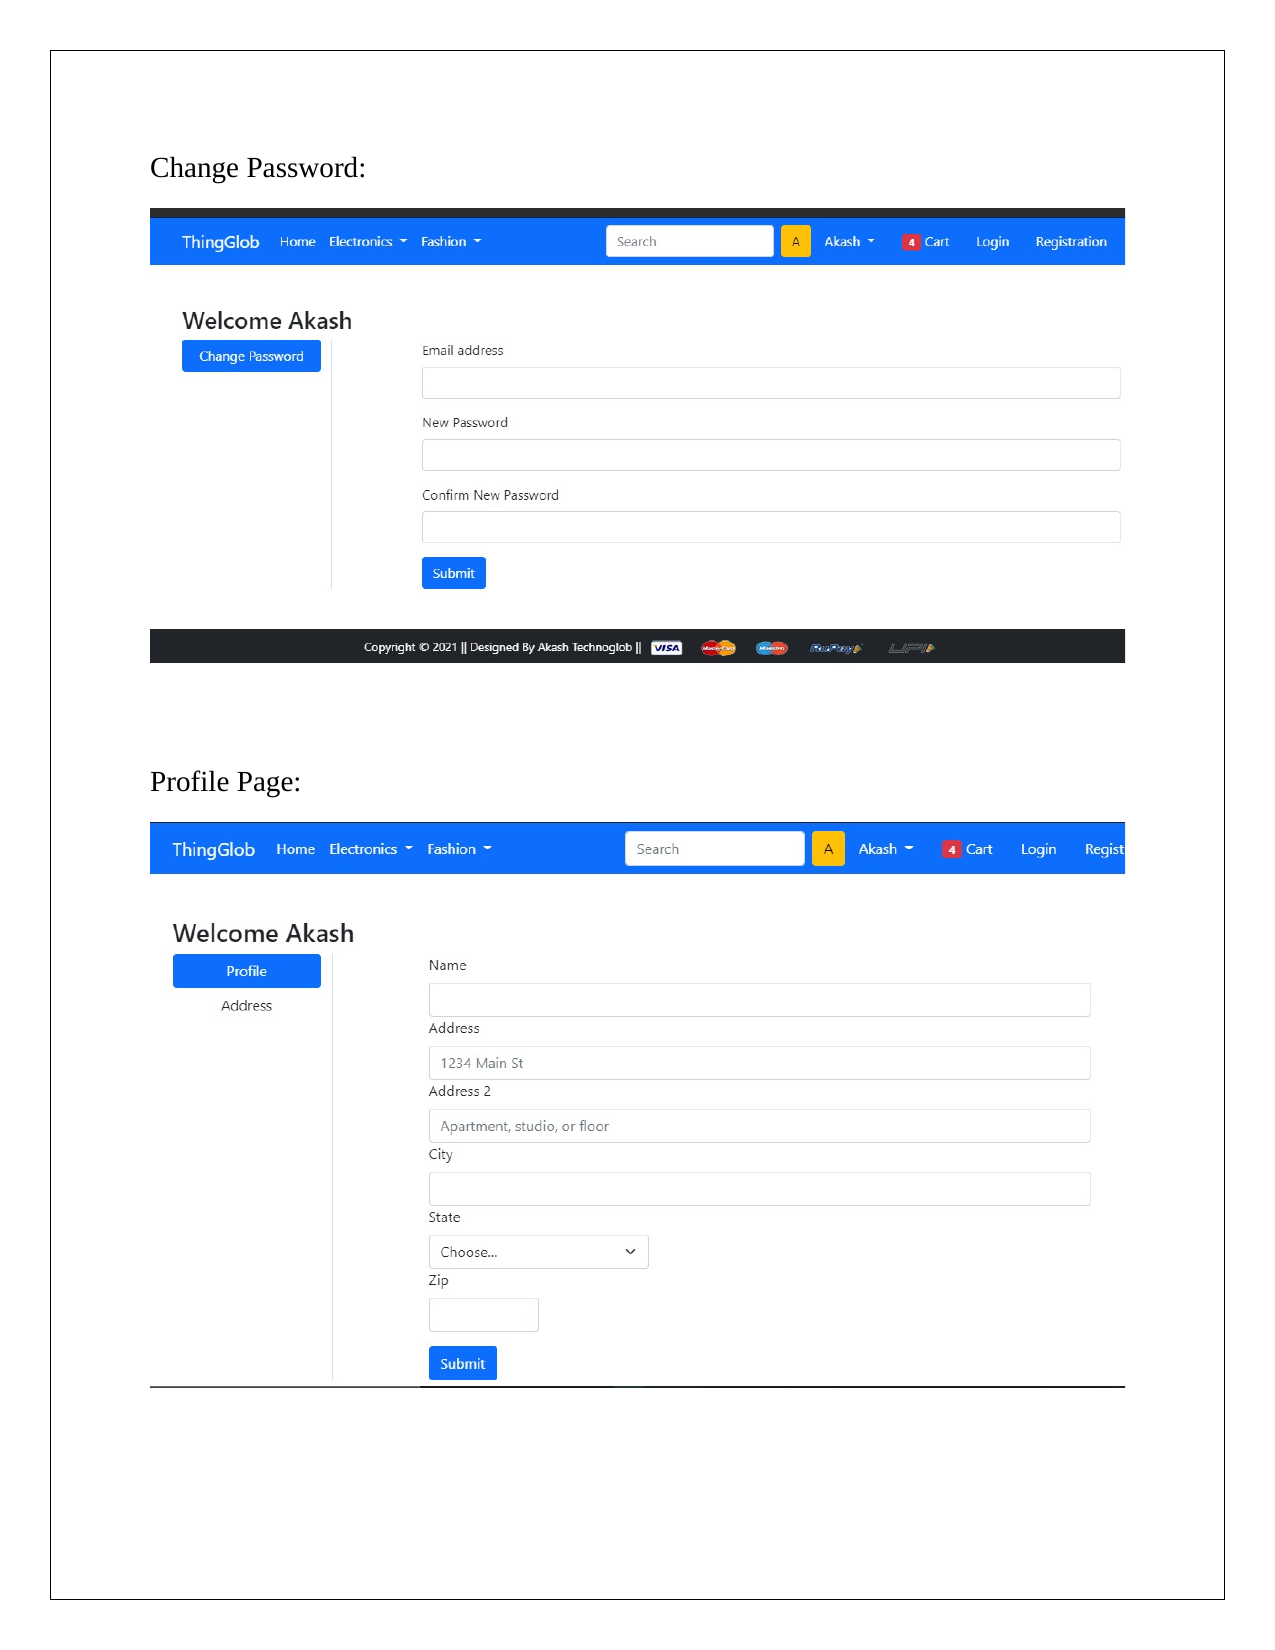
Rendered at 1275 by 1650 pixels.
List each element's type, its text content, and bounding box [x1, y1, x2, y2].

picture [150, 822, 1125, 1388]
text Profile Page: [150, 764, 1125, 798]
text Change Password: [150, 150, 1125, 183]
picture [150, 208, 1125, 681]
